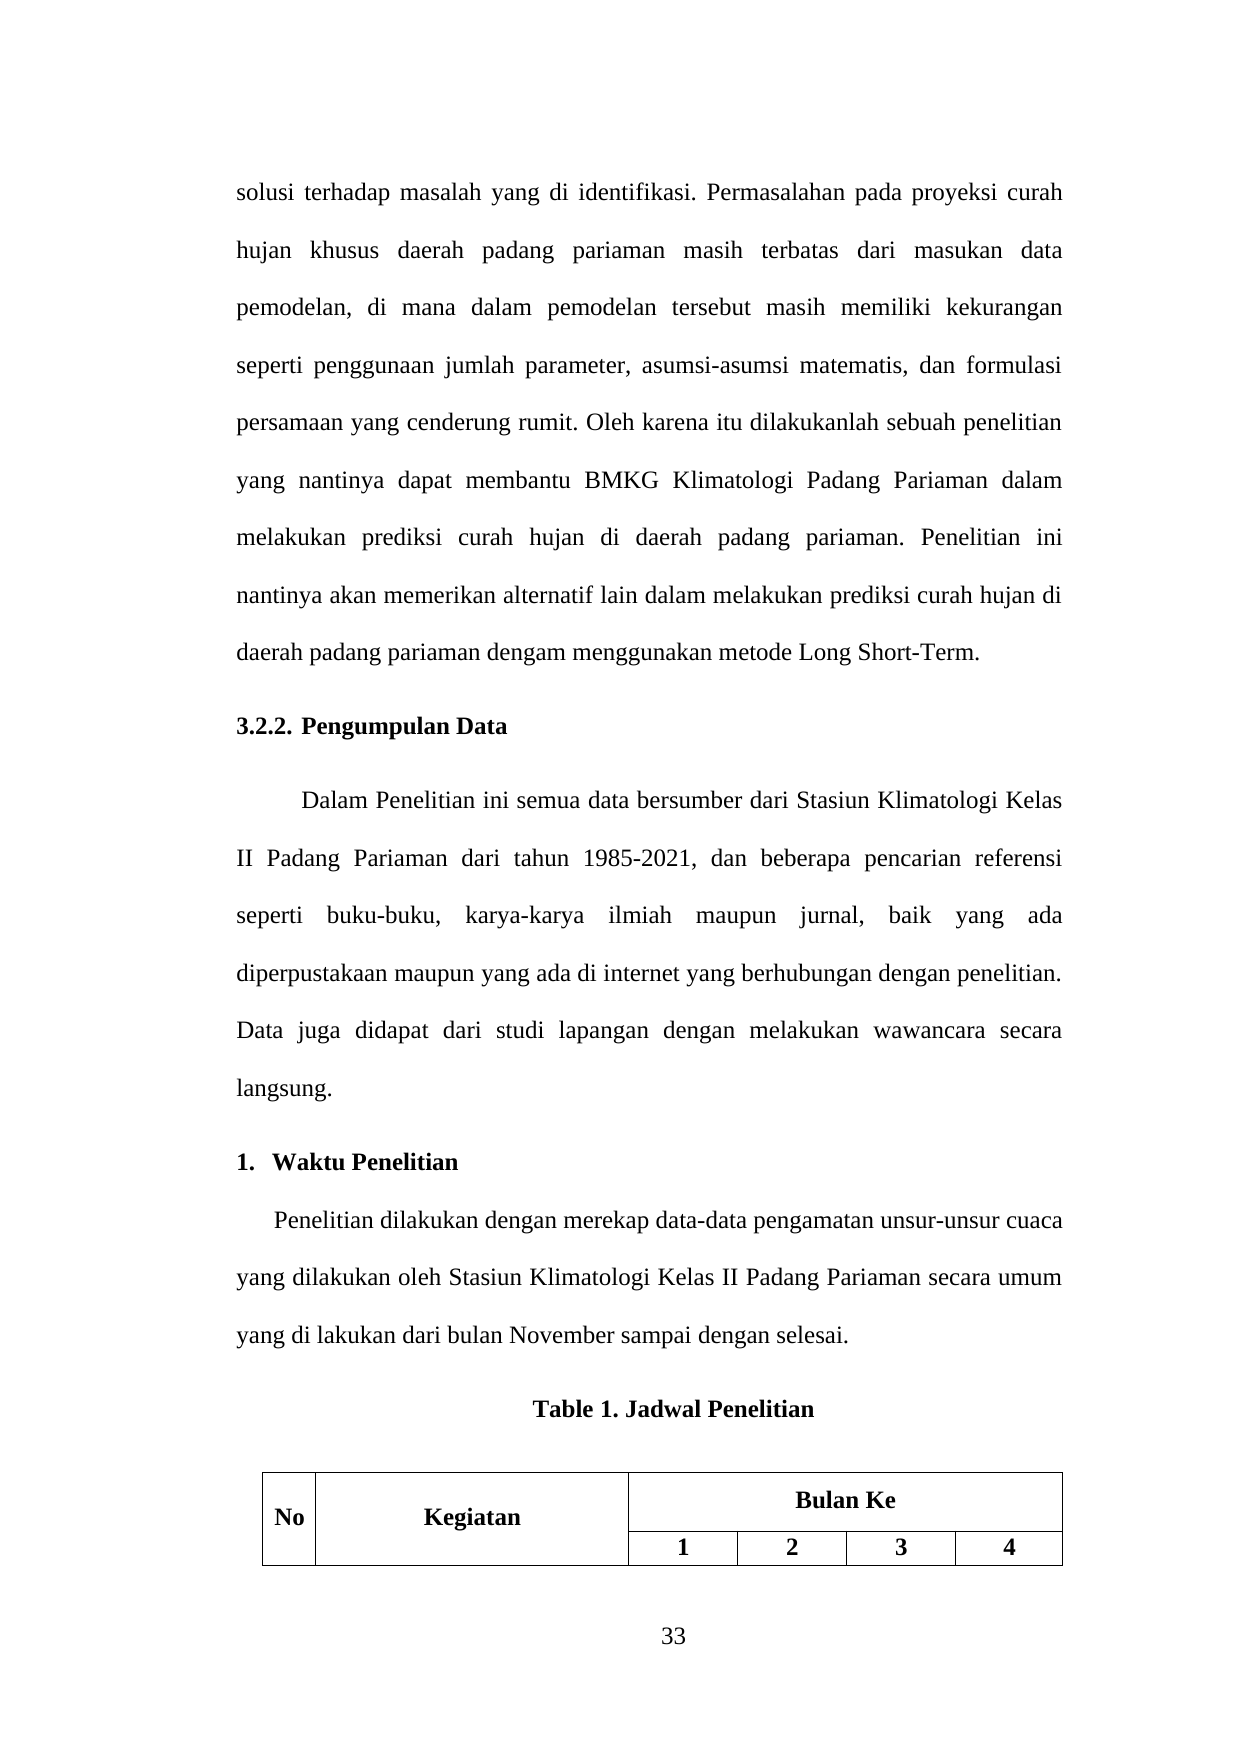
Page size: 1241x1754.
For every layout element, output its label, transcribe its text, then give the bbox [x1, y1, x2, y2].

text Penelitian dilakukan dengan merekap data-data pengamatan unsur-unsur cuaca yang dilakukan oleh Stasiun Klimatologi Kelas II Padang Pariaman secara umum yang di lakukan dari bulan November sampai dengan selesai. [236, 1205, 1063, 1348]
text Table 1. Jadwal Penelitian [236, 1394, 1063, 1423]
table_cell 1 [629, 1532, 737, 1565]
subtitle Waktu Penelitian [236, 1147, 1063, 1176]
table_cell 4 [956, 1532, 1062, 1565]
table_cell 2 [738, 1532, 846, 1565]
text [236, 177, 1063, 666]
table_header Bulan Ke [629, 1473, 1062, 1531]
table_cell 3 [847, 1532, 955, 1565]
text Dalam Penelitian ini semua data bersumber dari Stasiun Klimatologi Kelas II Padang Pariaman dari tahun 1985-2021, dan beberapa pencarian referensi seperti buku-buku, karya-karya ilmiah maupun jurnal, baik yang ada diperpustakaan maupun yang ada di internet yang berhubungan dengan penelitian. Data juga didapat dari studi lapangan dengan melakukan wawancara secara langsung. [236, 786, 1063, 1102]
table_header No [263, 1473, 315, 1565]
subtitle Pengumpulan Data [236, 711, 1063, 740]
table_header Kegiatan [316, 1473, 628, 1565]
